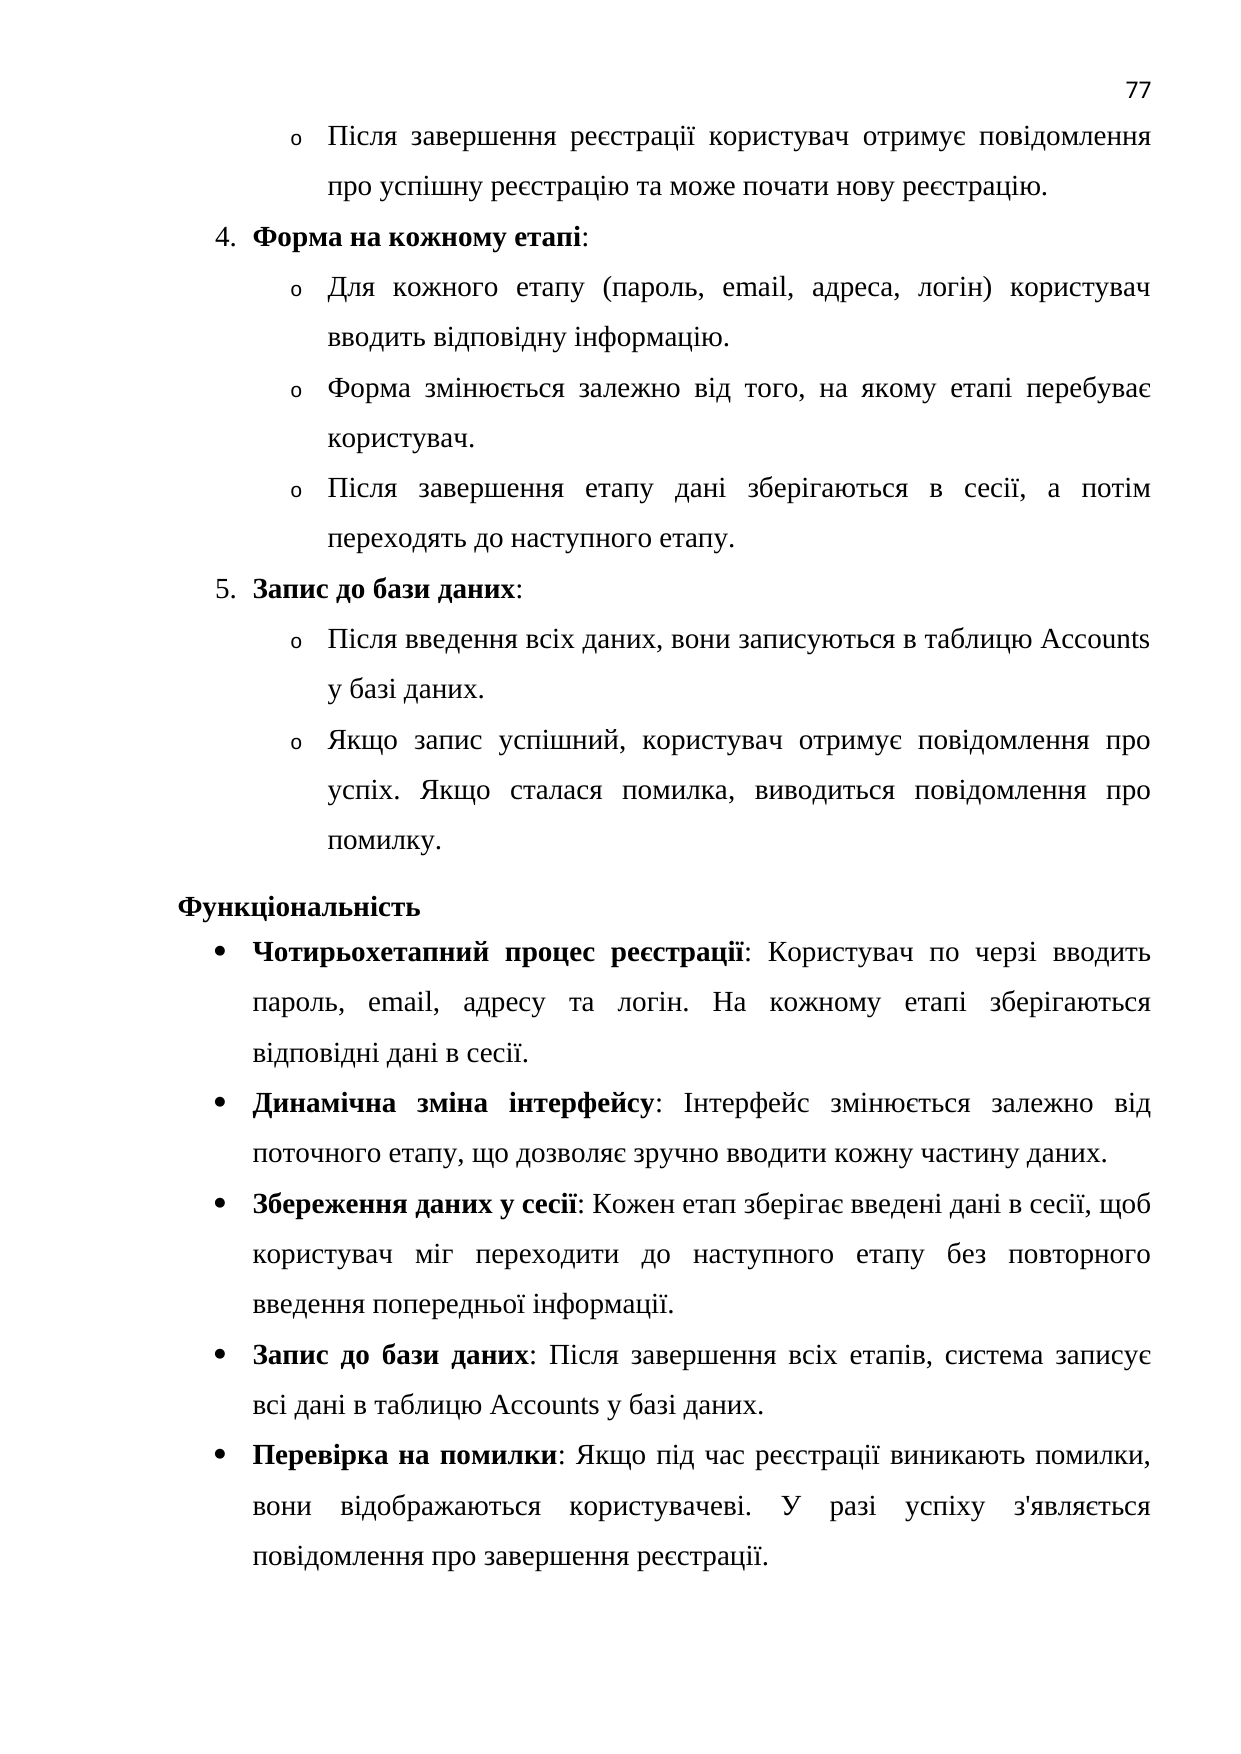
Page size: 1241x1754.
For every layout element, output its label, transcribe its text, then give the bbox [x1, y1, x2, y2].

list Збереження даних у сесії: Кожен етап зберігає введені дані в сесії, щоб користувач міг переходити до наступного етапу без повторного введення попередньої інформації. [215, 1186, 1152, 1320]
list Після завершення етапу дані зберігаються в сесії, а потім переходять до наступного етапу. [290, 470, 1152, 554]
subtitle Функціональність [177, 889, 1152, 923]
list Форма на кожному етапі: [215, 219, 1152, 252]
list Після завершення реєстрації користувач отримує повідомлення про успішну реєстрацію та може почати нову реєстрацію. [290, 118, 1152, 202]
list Запис до бази даних: [215, 571, 1152, 604]
list Запис до бази даних: Після завершення всіх етапів, система записує всі дані в таблицю Accounts у базі даних. [215, 1337, 1152, 1421]
list Після введення всіх даних, вони записуються в таблицю Accounts у базі даних. [290, 621, 1152, 705]
list Перевірка на помилки: Якщо під час реєстрації виникають помилки, вони відображаються користувачеві. У разі успіху з'являється повідомлення про завершення реєстрації. [215, 1437, 1152, 1572]
list Форма змінюється залежно від того, на якому етапі перебуває користувач. [290, 370, 1152, 453]
list Чотирьохетапний процес реєстрації: Користувач по черзі вводить пароль, email, адресу та логін. На кожному етапі зберігаються відповідні дані в сесії. [215, 934, 1152, 1068]
list Динамічна зміна інтерфейсу: Інтерфейс змінюється залежно від поточного етапу, що дозволяє зручно вводити кожну частину даних. [215, 1085, 1152, 1169]
list Якщо запис успішний, користувач отримує повідомлення про успіх. Якщо сталася помилка, виводиться повідомлення про помилку. [290, 722, 1152, 856]
list Для кожного етапу (пароль, email, адреса, логін) користувач вводить відповідну інформацію. [290, 269, 1152, 353]
